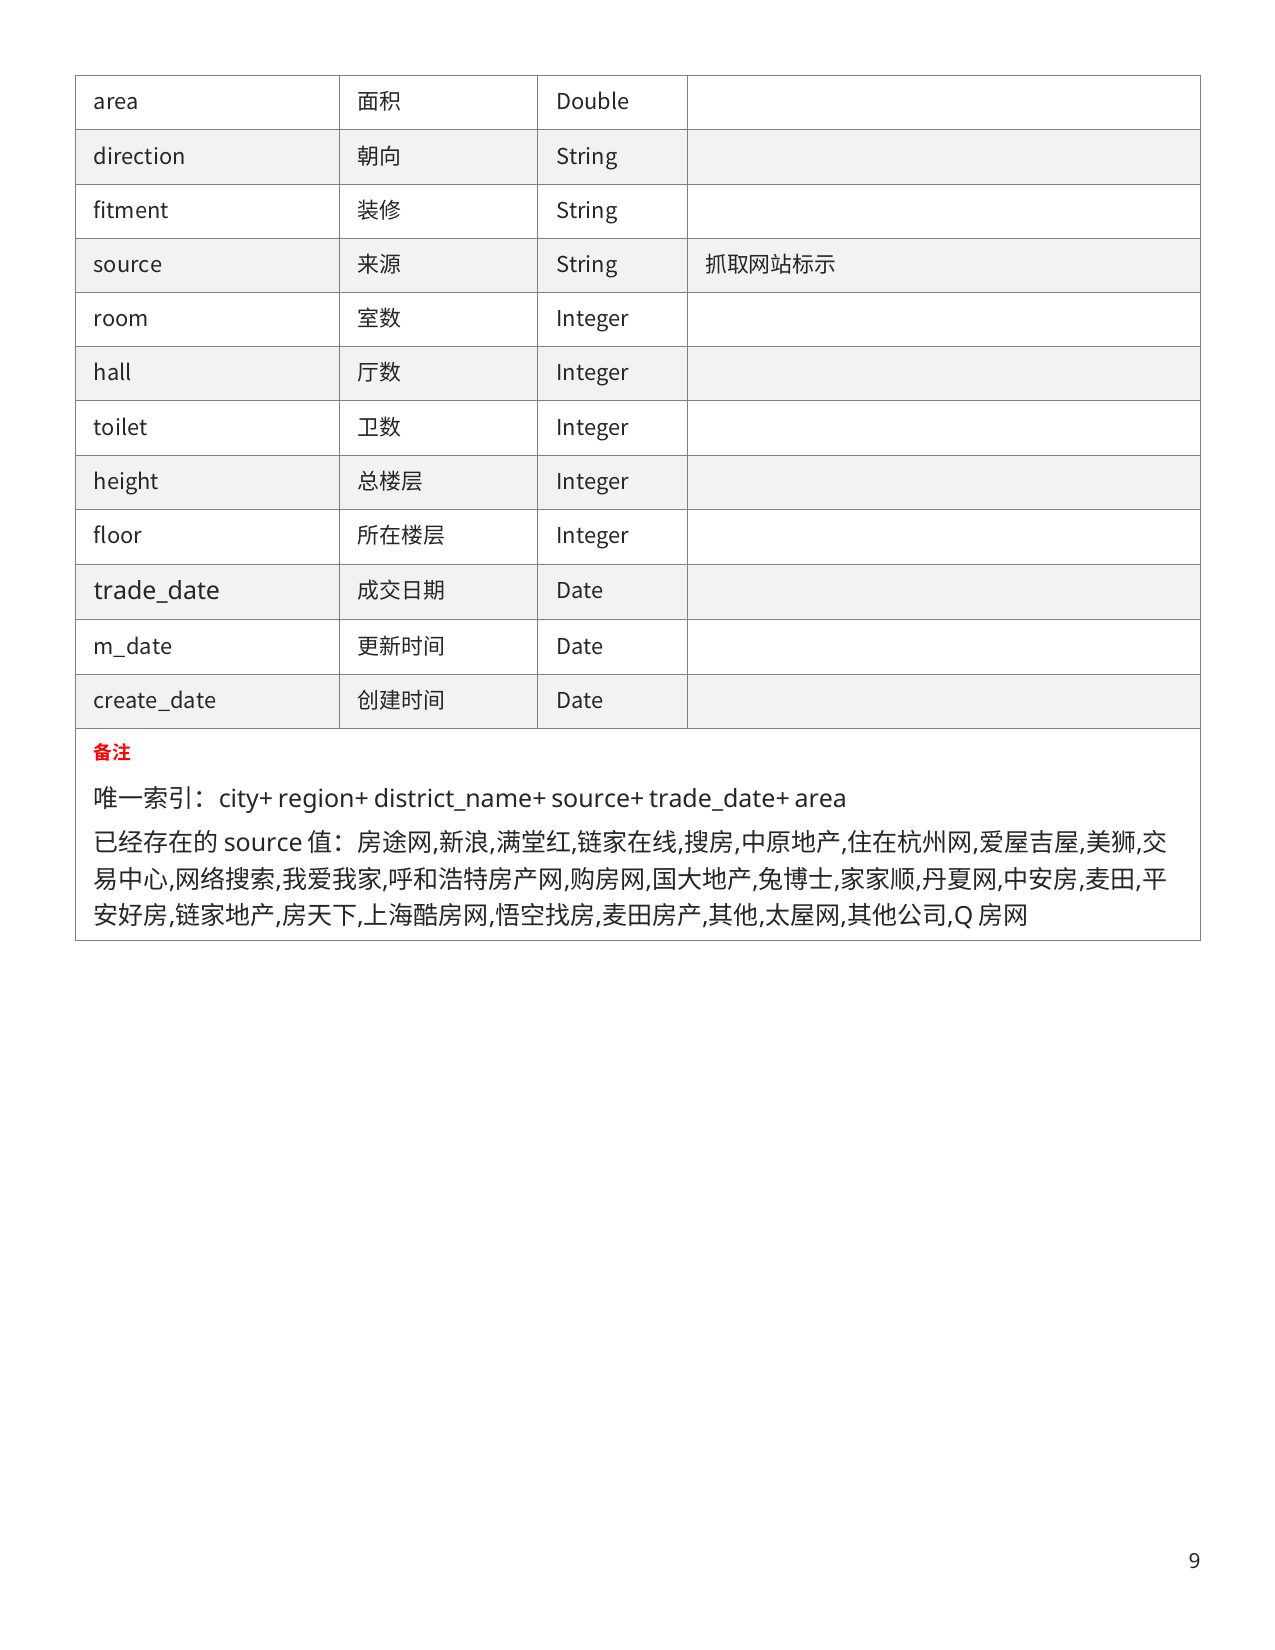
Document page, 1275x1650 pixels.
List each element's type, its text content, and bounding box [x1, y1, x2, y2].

table_cell Integer [538, 456, 687, 509]
table_cell Integer [538, 347, 687, 400]
table_cell [688, 347, 1200, 400]
table_cell 创建时间 [340, 675, 537, 728]
table_cell 更新时间 [340, 620, 537, 674]
table_cell [688, 675, 1200, 728]
table_cell Integer [538, 510, 687, 563]
table_cell String [538, 239, 687, 292]
table_cell 来源 [340, 239, 537, 292]
table_cell 面积 [340, 76, 537, 129]
table_cell [688, 130, 1200, 184]
table_cell trade_date [76, 565, 339, 619]
table_cell 所在楼层 [340, 510, 537, 563]
table_cell 备注 唯一索引：city+ region+ district_name+ source+ trade_date+ area 已经存在的source值：房途网,新浪,满堂红,链家在线,搜房,中原地产,住在杭州网,爱屋吉屋,美狮,交易中心,网络搜索,我爱我家,呼和浩特房产网,购房网,国大地产,兔博士,家家顺,丹夏网,中安房,麦田,平安好房,链家地产,房天下,上海酷房网,悟空找房,麦田房产,其他,太屋网,其他公司,Q房网 [76, 729, 1200, 940]
table_cell Date [538, 675, 687, 728]
table_cell 成交日期 [340, 565, 537, 619]
table_cell 装修 [340, 185, 537, 238]
table_cell 总楼层 [340, 456, 537, 509]
table_cell [688, 76, 1200, 129]
table_cell Integer [538, 401, 687, 455]
table_cell fitment [76, 185, 339, 238]
table_cell Double [538, 76, 687, 129]
table_cell create_date [76, 675, 339, 728]
table_cell floor [76, 510, 339, 563]
table_cell [688, 565, 1200, 619]
table_cell Integer [538, 293, 687, 346]
table_cell [688, 620, 1200, 674]
table_cell Date [538, 620, 687, 674]
table_cell [688, 510, 1200, 563]
table_cell m_date [76, 620, 339, 674]
table_cell [688, 456, 1200, 509]
table_cell hall [76, 347, 339, 400]
table_cell 室数 [340, 293, 537, 346]
table_cell 卫数 [340, 401, 537, 455]
table_cell toilet [76, 401, 339, 455]
table_cell area [76, 76, 339, 129]
table_cell String [538, 130, 687, 184]
table_cell direction [76, 130, 339, 184]
table_cell source [76, 239, 339, 292]
table_cell [688, 293, 1200, 346]
table_cell 朝向 [340, 130, 537, 184]
table_cell [688, 185, 1200, 238]
table_cell 抓取网站标示 [688, 239, 1200, 292]
table_cell String [538, 185, 687, 238]
table_cell [688, 401, 1200, 455]
table_cell Date [538, 565, 687, 619]
table_cell room [76, 293, 339, 346]
table_cell 厅数 [340, 347, 537, 400]
table_cell height [76, 456, 339, 509]
